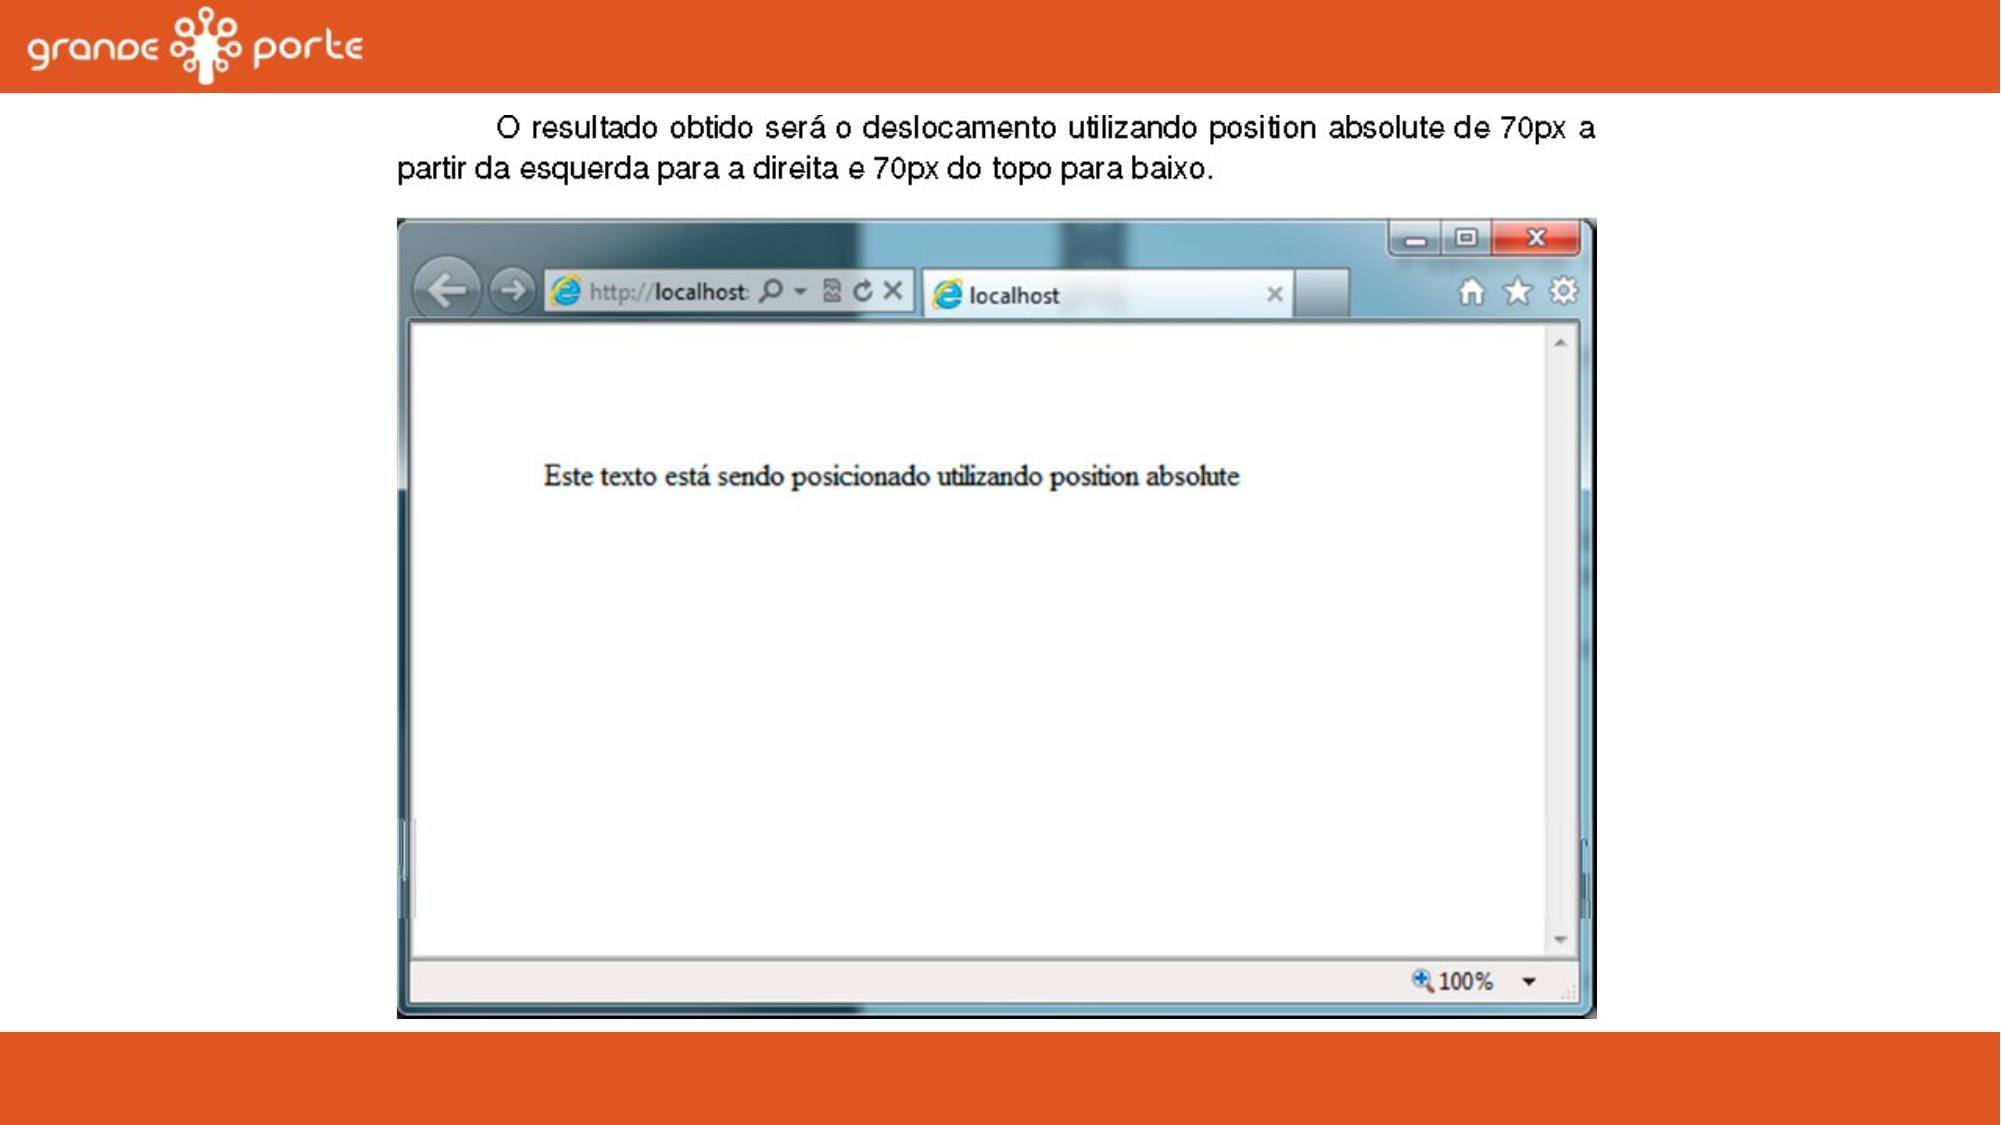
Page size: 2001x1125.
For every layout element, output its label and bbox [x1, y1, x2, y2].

picture [396, 115, 1597, 1019]
picture [0, 1032, 2000, 1125]
picture [0, 0, 2000, 93]
